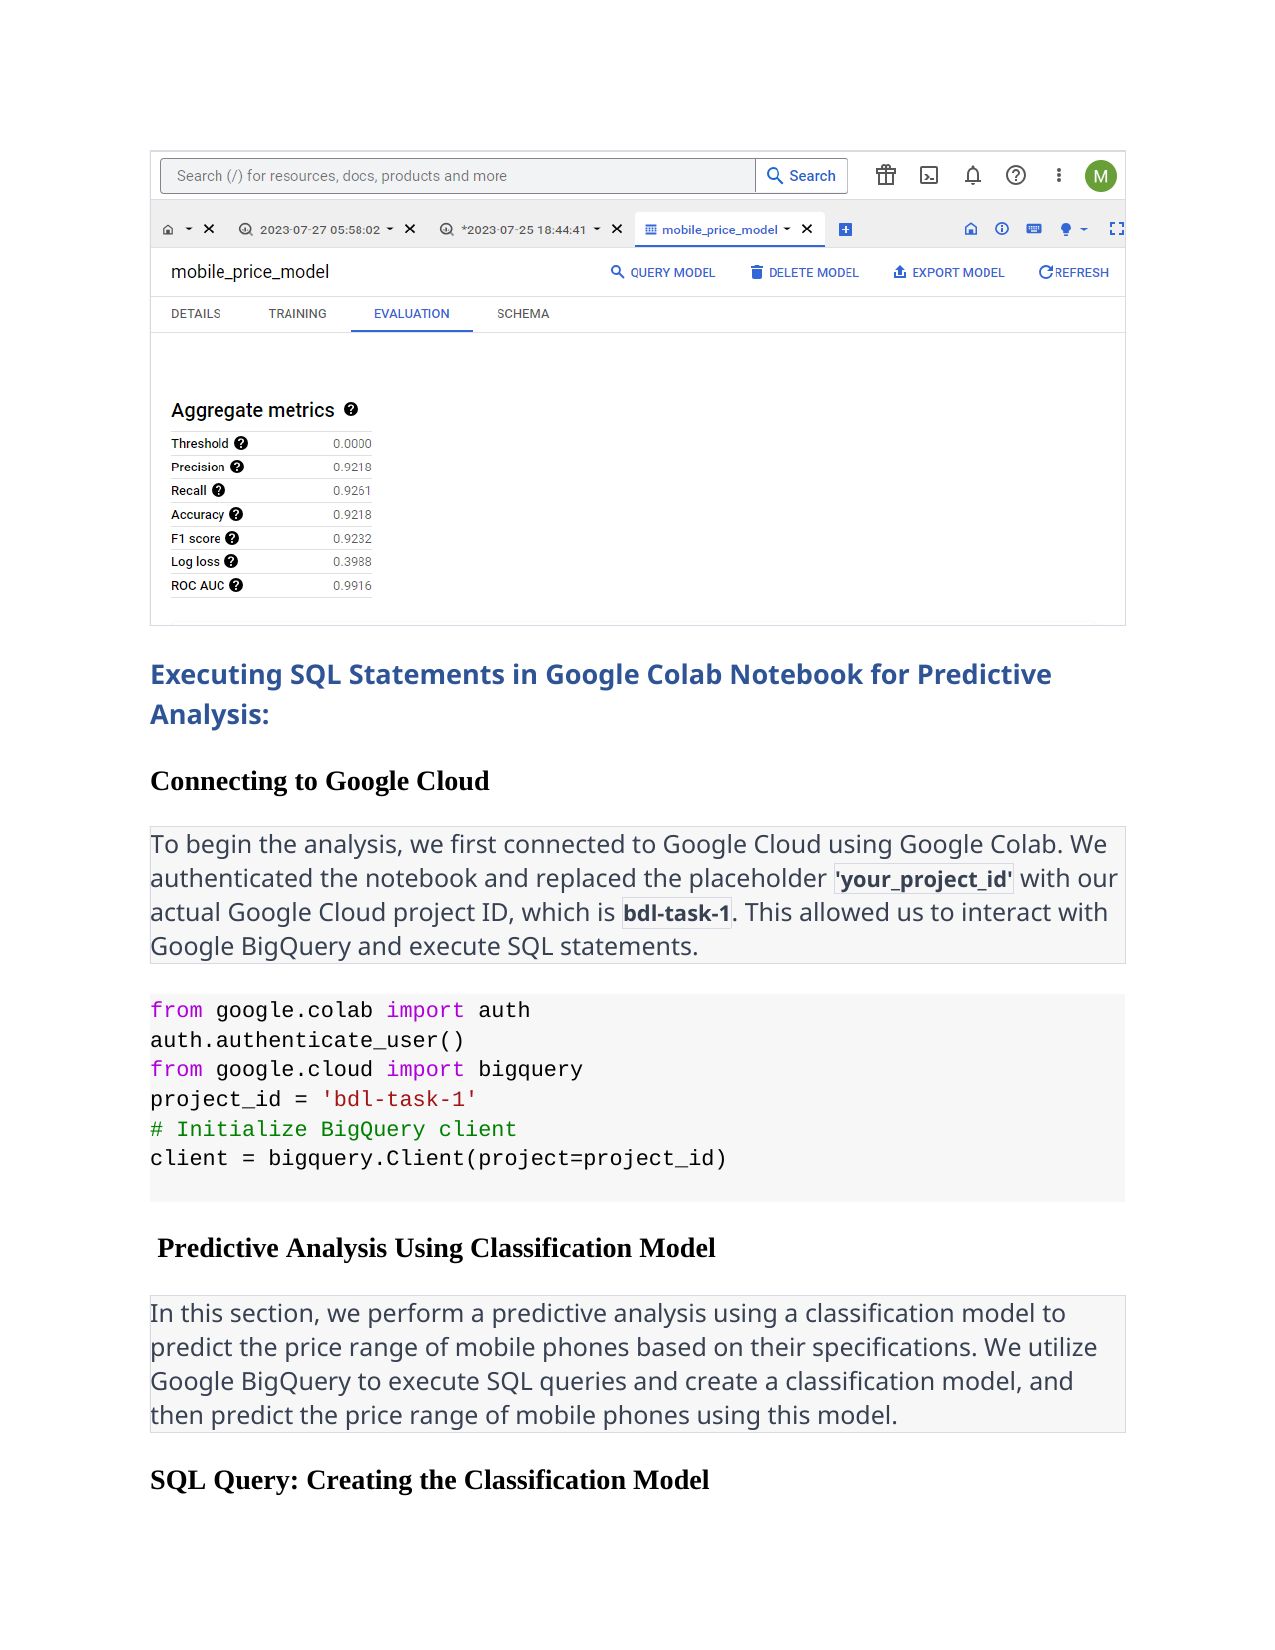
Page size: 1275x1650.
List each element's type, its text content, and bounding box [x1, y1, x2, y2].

text from google.colab import auth [150, 994, 1125, 1024]
picture [151, 151, 1125, 625]
text In this section, we perform a predictive analysis using a classification model to predict the price range of mobile phones based on their specifications. We utilize Google BigQuery to execute SQL queries and create a classification model, and then predict the price range of mobile phones using this model. [151, 1296, 1125, 1432]
subtitle Connecting to Google Cloud [150, 764, 1125, 797]
text client = bigquery.Client(project=project_id) [150, 1143, 1125, 1172]
text To begin the analysis, we first connected to Google Cloud using Google Colab. We authenticated the notebook and replaced the placeholder 'your_project_id' with our actual Google Cloud project ID, which is bdl-task-1. This allowed us to interact with Google BigQuery and execute SQL statements. [151, 827, 1125, 963]
text auth.authenticate_user() [150, 1024, 1125, 1054]
subtitle Executing SQL Statements in Google Colab Notebook for Predictive Analysis: [150, 655, 1125, 732]
subtitle SQL Query: Creating the Classification Model [150, 1463, 1125, 1496]
text from google.cloud import bigquery [150, 1054, 1125, 1083]
text # Initialize BigQuery client [150, 1113, 1125, 1143]
text project_id = 'bdl-task-1' [150, 1083, 1125, 1113]
subtitle Predictive Analysis Using Classification Model [150, 1231, 1125, 1264]
